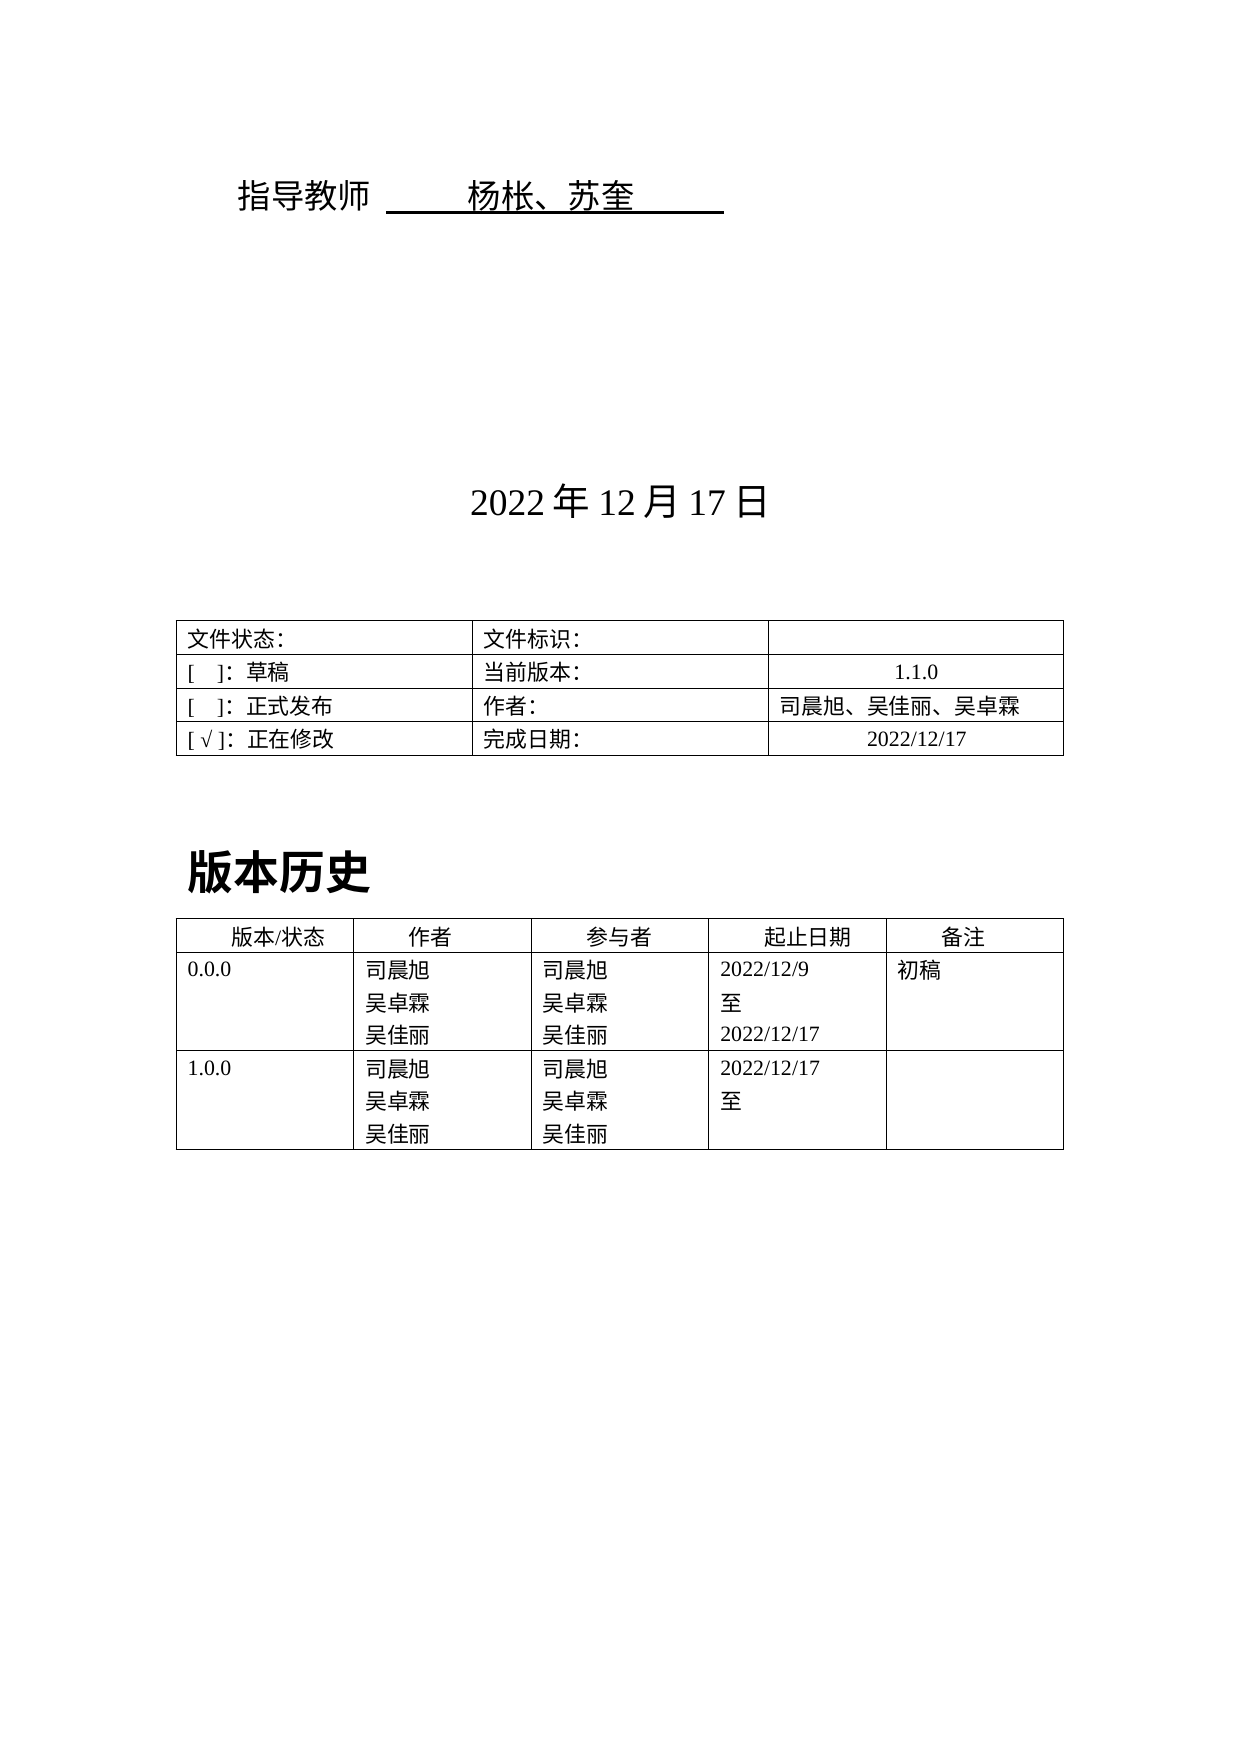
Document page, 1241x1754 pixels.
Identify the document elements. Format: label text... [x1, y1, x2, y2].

table_cell 司晨旭 吴卓霖 吴佳丽 [532, 1051, 708, 1149]
table_cell 完成日期： [473, 722, 768, 754]
table_header [769, 621, 1063, 654]
table_cell 0.0.0 [177, 953, 353, 1050]
table_cell 2022/12/17 [769, 722, 1063, 754]
table_cell 2022/12/17 至 [709, 1051, 886, 1149]
table_cell 作者： [473, 689, 768, 721]
table_cell [ √ ]：正在修改 [177, 722, 472, 754]
table_cell 司晨旭 吴卓霖 吴佳丽 [354, 1051, 531, 1149]
table_header 作者 [354, 919, 531, 952]
table_header 参与者 [532, 919, 708, 952]
table_cell [ ]：正式发布 [177, 689, 472, 721]
text 指导教师 杨枨、苏奎 [187, 162, 1053, 227]
table_cell 司晨旭 吴卓霖 吴佳丽 [354, 953, 531, 1050]
text 2022年 12月17日 [187, 466, 1053, 531]
table_cell [ ]：草稿 [177, 655, 472, 687]
table_cell 当前版本： [473, 655, 768, 687]
table_cell 初稿 [887, 953, 1063, 1050]
table_header 备注 [887, 919, 1063, 952]
table_cell 1.1.0 [769, 655, 1063, 687]
table_cell 1.0.0 [177, 1051, 353, 1149]
table_cell [887, 1051, 1063, 1149]
text 版本历史 [187, 821, 1053, 918]
table_header 版本/状态 [177, 919, 353, 952]
table_header 起止日期 [709, 919, 886, 952]
table_header 文件标识： [473, 621, 768, 654]
table_cell 司晨旭 吴卓霖 吴佳丽 [532, 953, 708, 1050]
table_cell 司晨旭、吴佳丽、吴卓霖 [769, 689, 1063, 721]
table_header 文件状态： [177, 621, 472, 654]
table_cell 2022/12/9 至 2022/12/17 [709, 953, 886, 1050]
